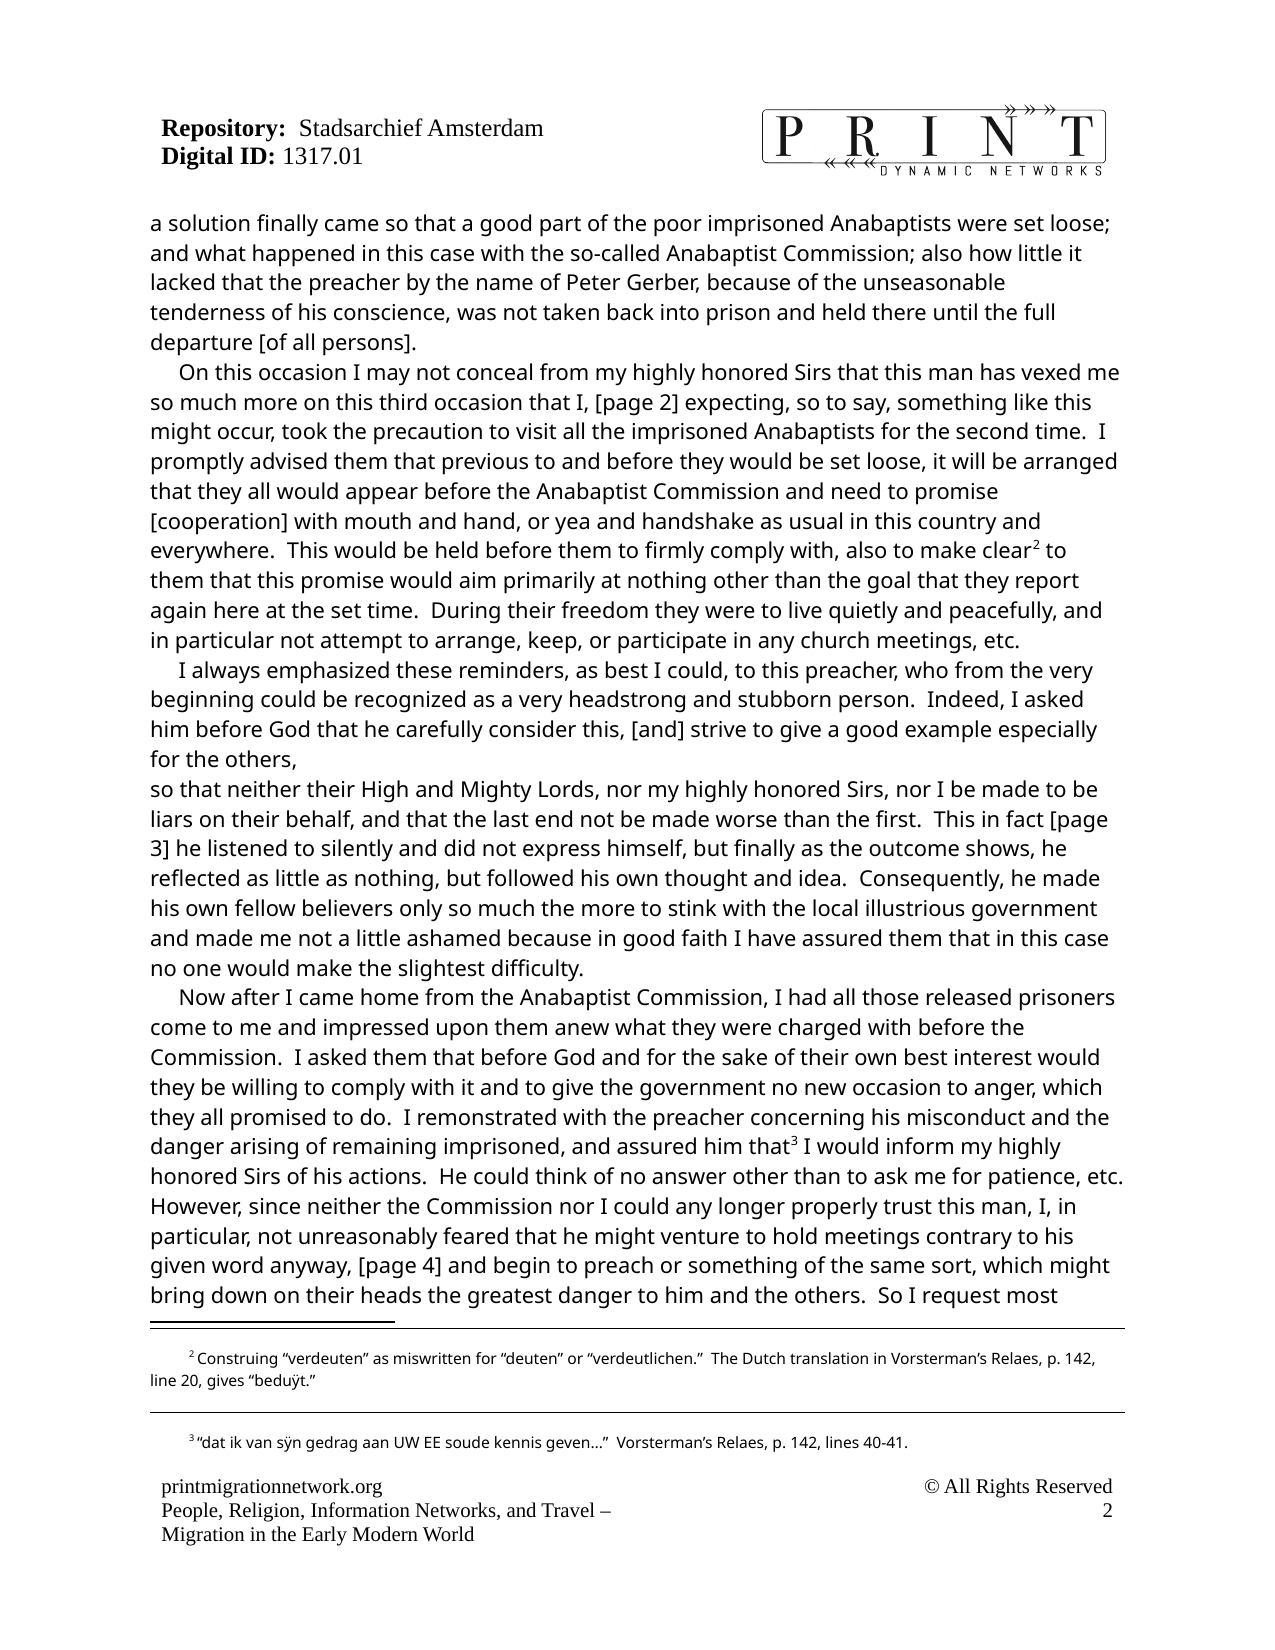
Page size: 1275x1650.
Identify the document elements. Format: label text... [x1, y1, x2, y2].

text so that neither their High and Mighty Lords, nor my highly honored Sirs, nor I be made to be liars on their behalf, and that the last end not be made worse than the first. This in fact [page 3] he listened to silently and did not express himself, but finally as the outcome shows, he reflected as little as nothing, but followed his own thought and idea. Consequently, he made his own fellow believers only so much the more to stink with the local illustrious government and made me not a little ashamed because in good faith I have assured them that in this case no one would make the slightest difficulty. [150, 774, 1125, 982]
text On this occasion I may not conceal from my highly honored Sirs that this man has vexed me so much more on this third occasion that I, [page 2] expecting, so to say, something like this might occur, took the precaution to visit all the imprisoned Anabaptists for the second time. I promptly advised them that previous to and before they would be set loose, it will be arranged that they all would appear before the Anabaptist Commission and need to promise [cooperation] with mouth and hand, or yea and handshake as usual in this country and everywhere. This would be held before them to firmly comply with, also to make clear to them that this promise would aim primarily at nothing other than the goal that they report again here at the set time. During their freedom they were to live quietly and peacefully, and in particular not attempt to arrange, keep, or participate in any church meetings, etc. [150, 357, 1125, 655]
text I always emphasized these reminders, as best I could, to this preacher, who from the very beginning could be recognized as a very headstrong and stubborn person. Indeed, I asked him before God that he carefully consider this, [and] strive to give a good example especially for the others, [150, 655, 1125, 774]
picture [755, 103, 1113, 179]
